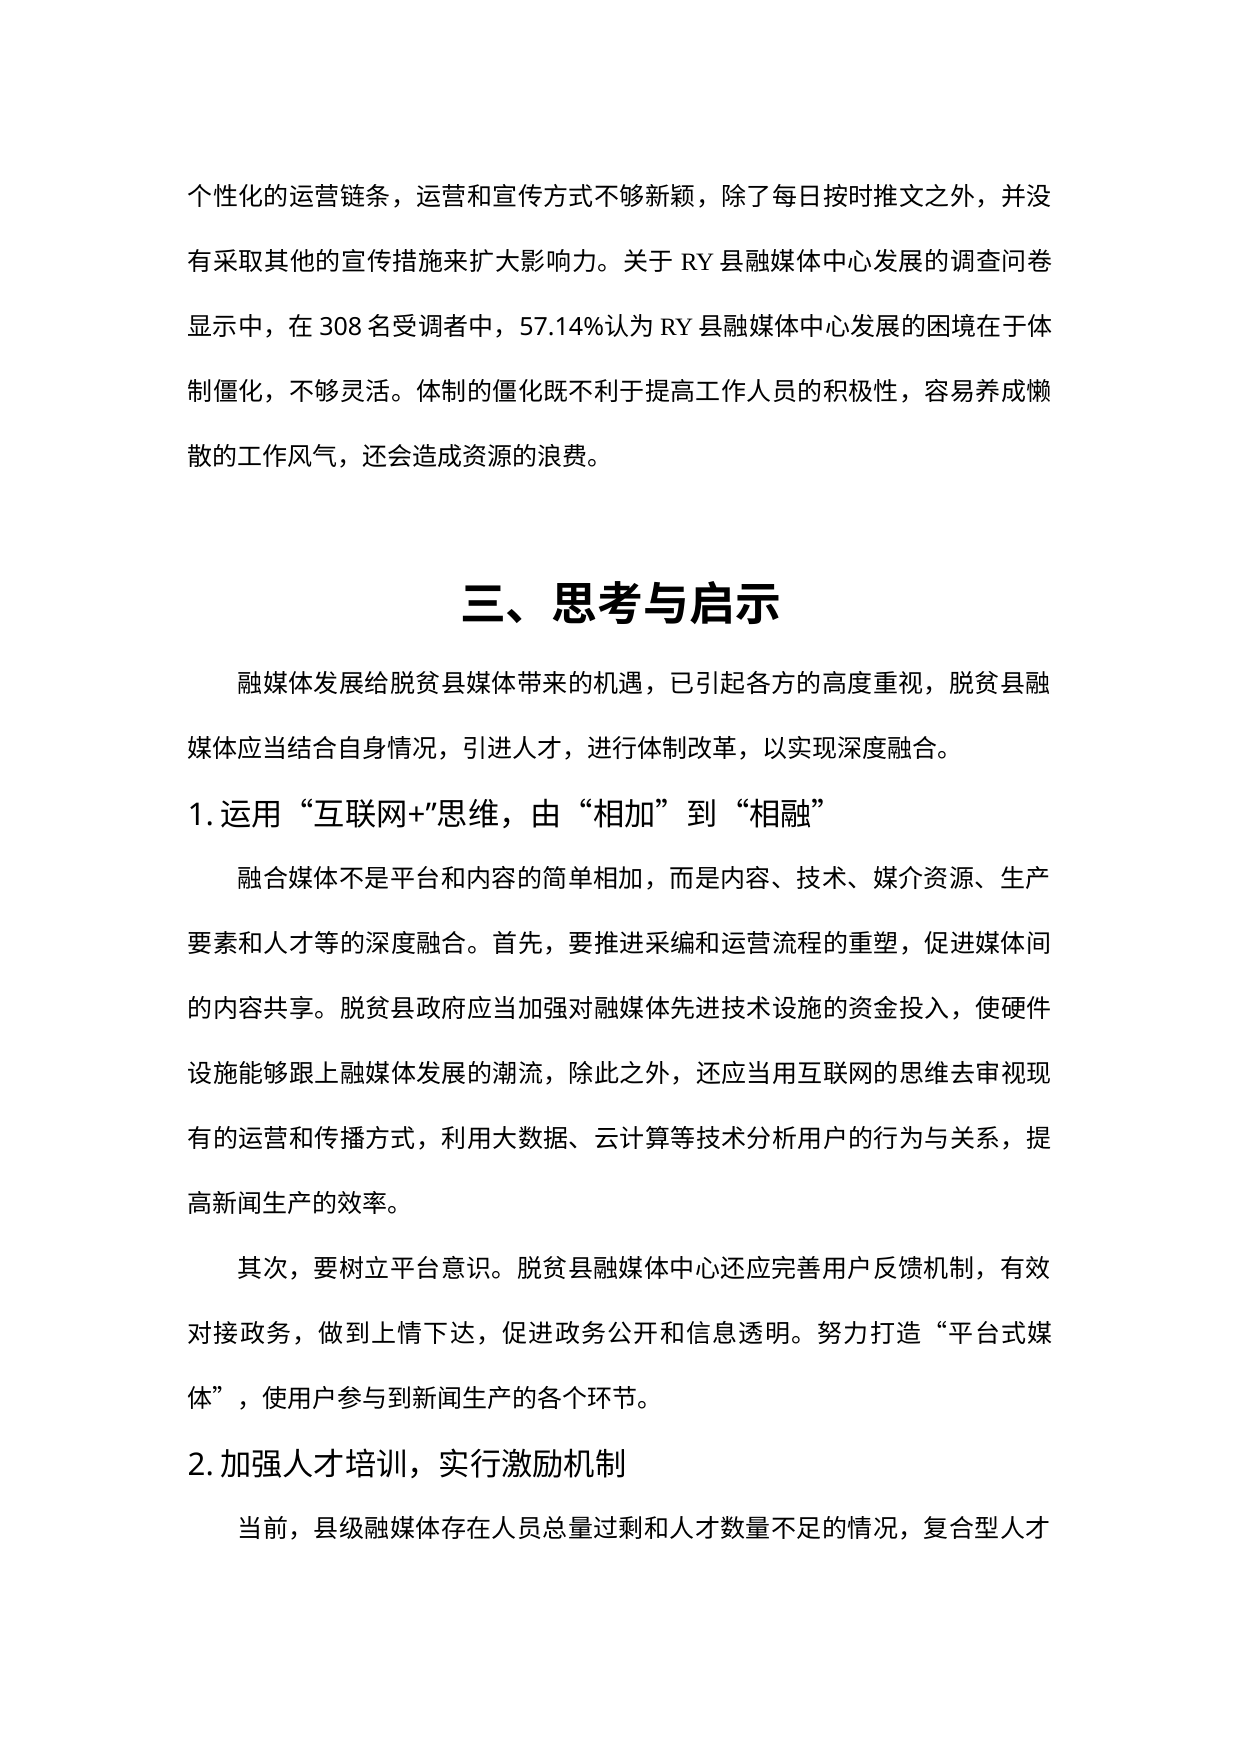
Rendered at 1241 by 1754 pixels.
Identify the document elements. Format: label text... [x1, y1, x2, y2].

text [187, 162, 1053, 487]
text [187, 1494, 1053, 1559]
text 其次，要树立平台意识。脱贫县融媒体中心还应完善用户反馈机制，有效对接政务，做到上情下达，促进政务公开和信息透明。努力打造“平台式媒体”，使用户参与到新闻生产的各个环节。 [187, 1234, 1053, 1429]
text 融媒体发展给脱贫县媒体带来的机遇，已引起各方的高度重视，脱贫县融媒体应当结合自身情况，引进人才，进行体制改革，以实现深度融合。 [187, 649, 1053, 779]
list 运用“互联网+”思维，由“相加”到“相融” [187, 779, 1053, 844]
text 三、思考与启示 [187, 552, 1053, 649]
list 加强人才培训，实行激励机制 [187, 1429, 1053, 1494]
text 融合媒体不是平台和内容的简单相加，而是内容、技术、媒介资源、生产要素和人才等的深度融合。首先，要推进采编和运营流程的重塑，促进媒体间的内容共享。脱贫县政府应当加强对融媒体先进技术设施的资金投入，使硬件设施能够跟上融媒体发展的潮流，除此之外，还应当用互联网的思维去审视现有的运营和传播方式，利用大数据、云计算等技术分析用户的行为与关系，提高新闻生产的效率。 [187, 844, 1053, 1234]
